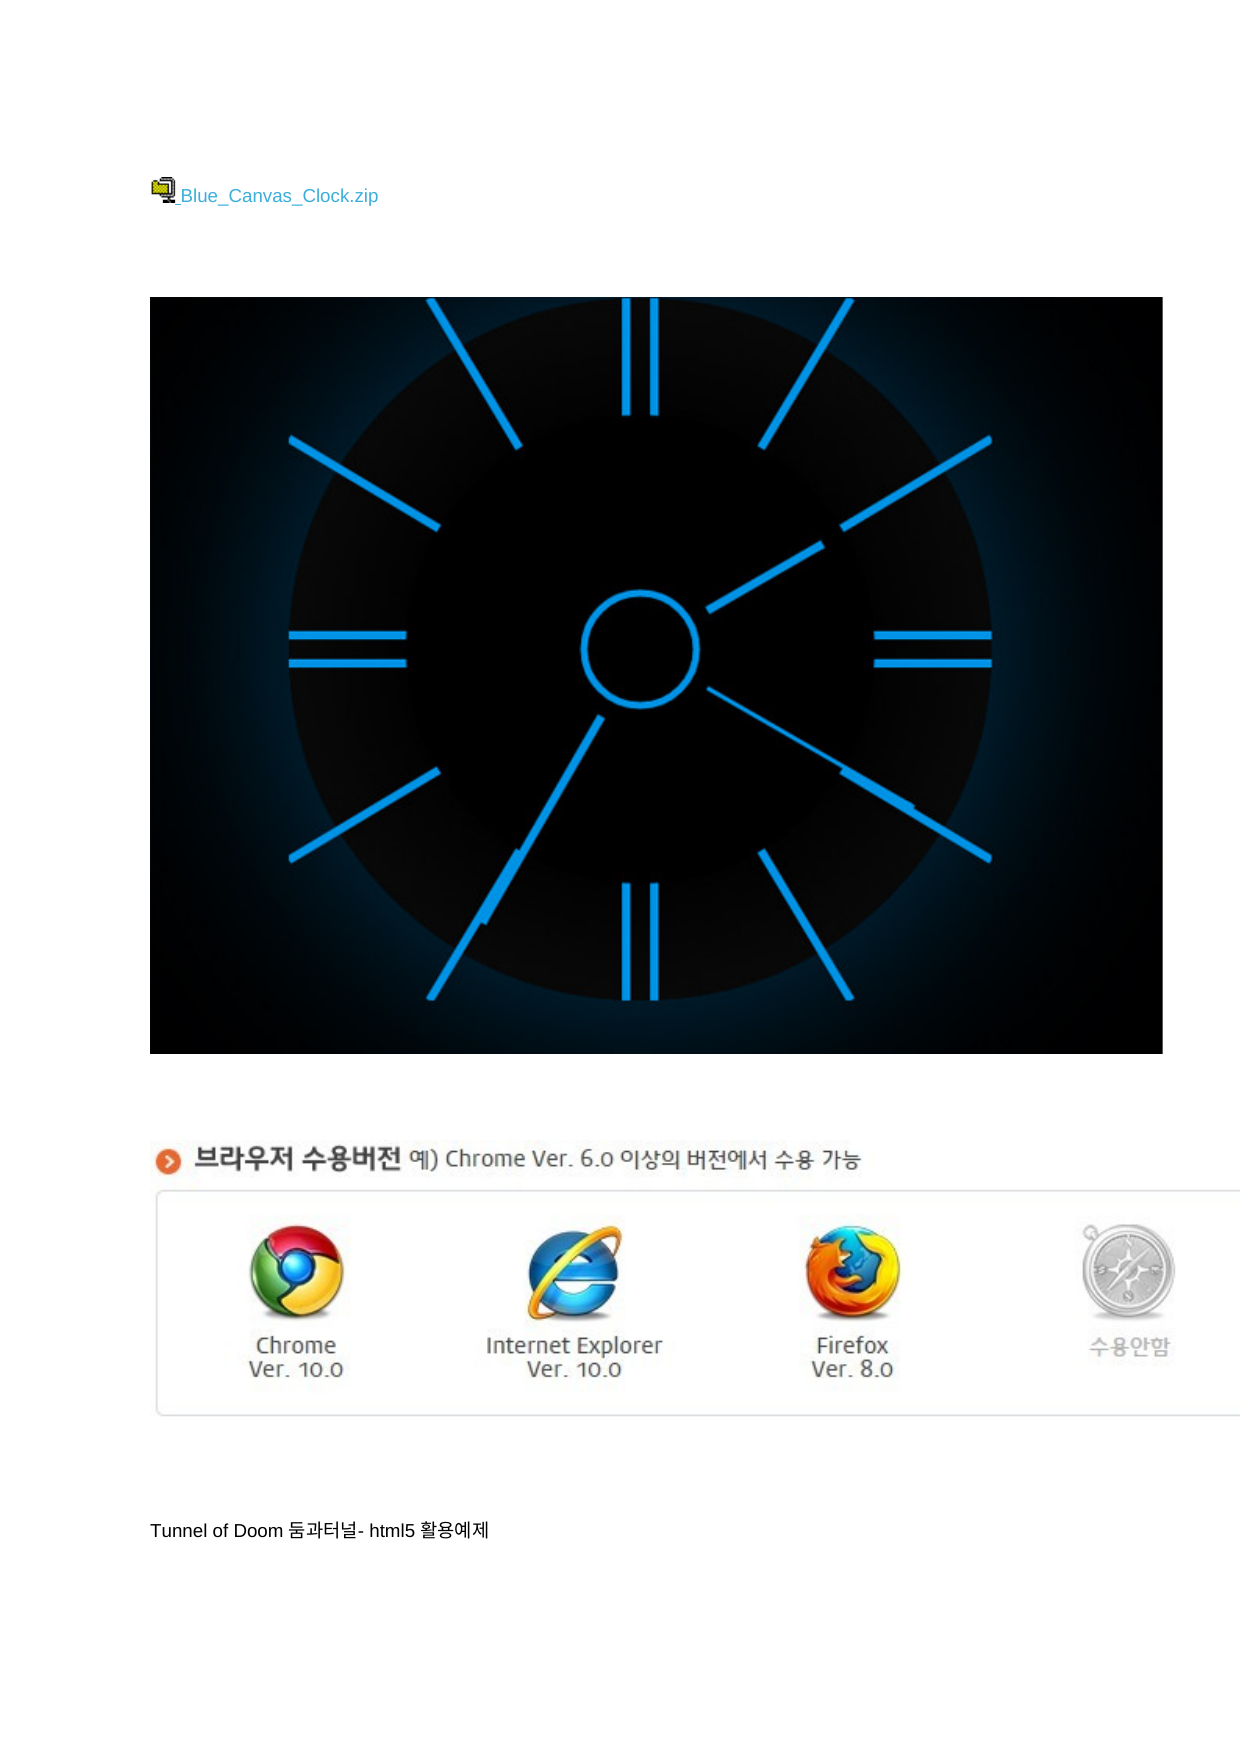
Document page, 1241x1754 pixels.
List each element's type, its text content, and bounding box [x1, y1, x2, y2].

picture [150, 1140, 1241, 1429]
picture [150, 297, 1163, 1054]
text Tunnel of Doom 둠과터널- html5 활용예제 [150, 1515, 1090, 1543]
picture [150, 177, 176, 203]
text Blue_Canvas_Clock.zip [150, 177, 1090, 211]
